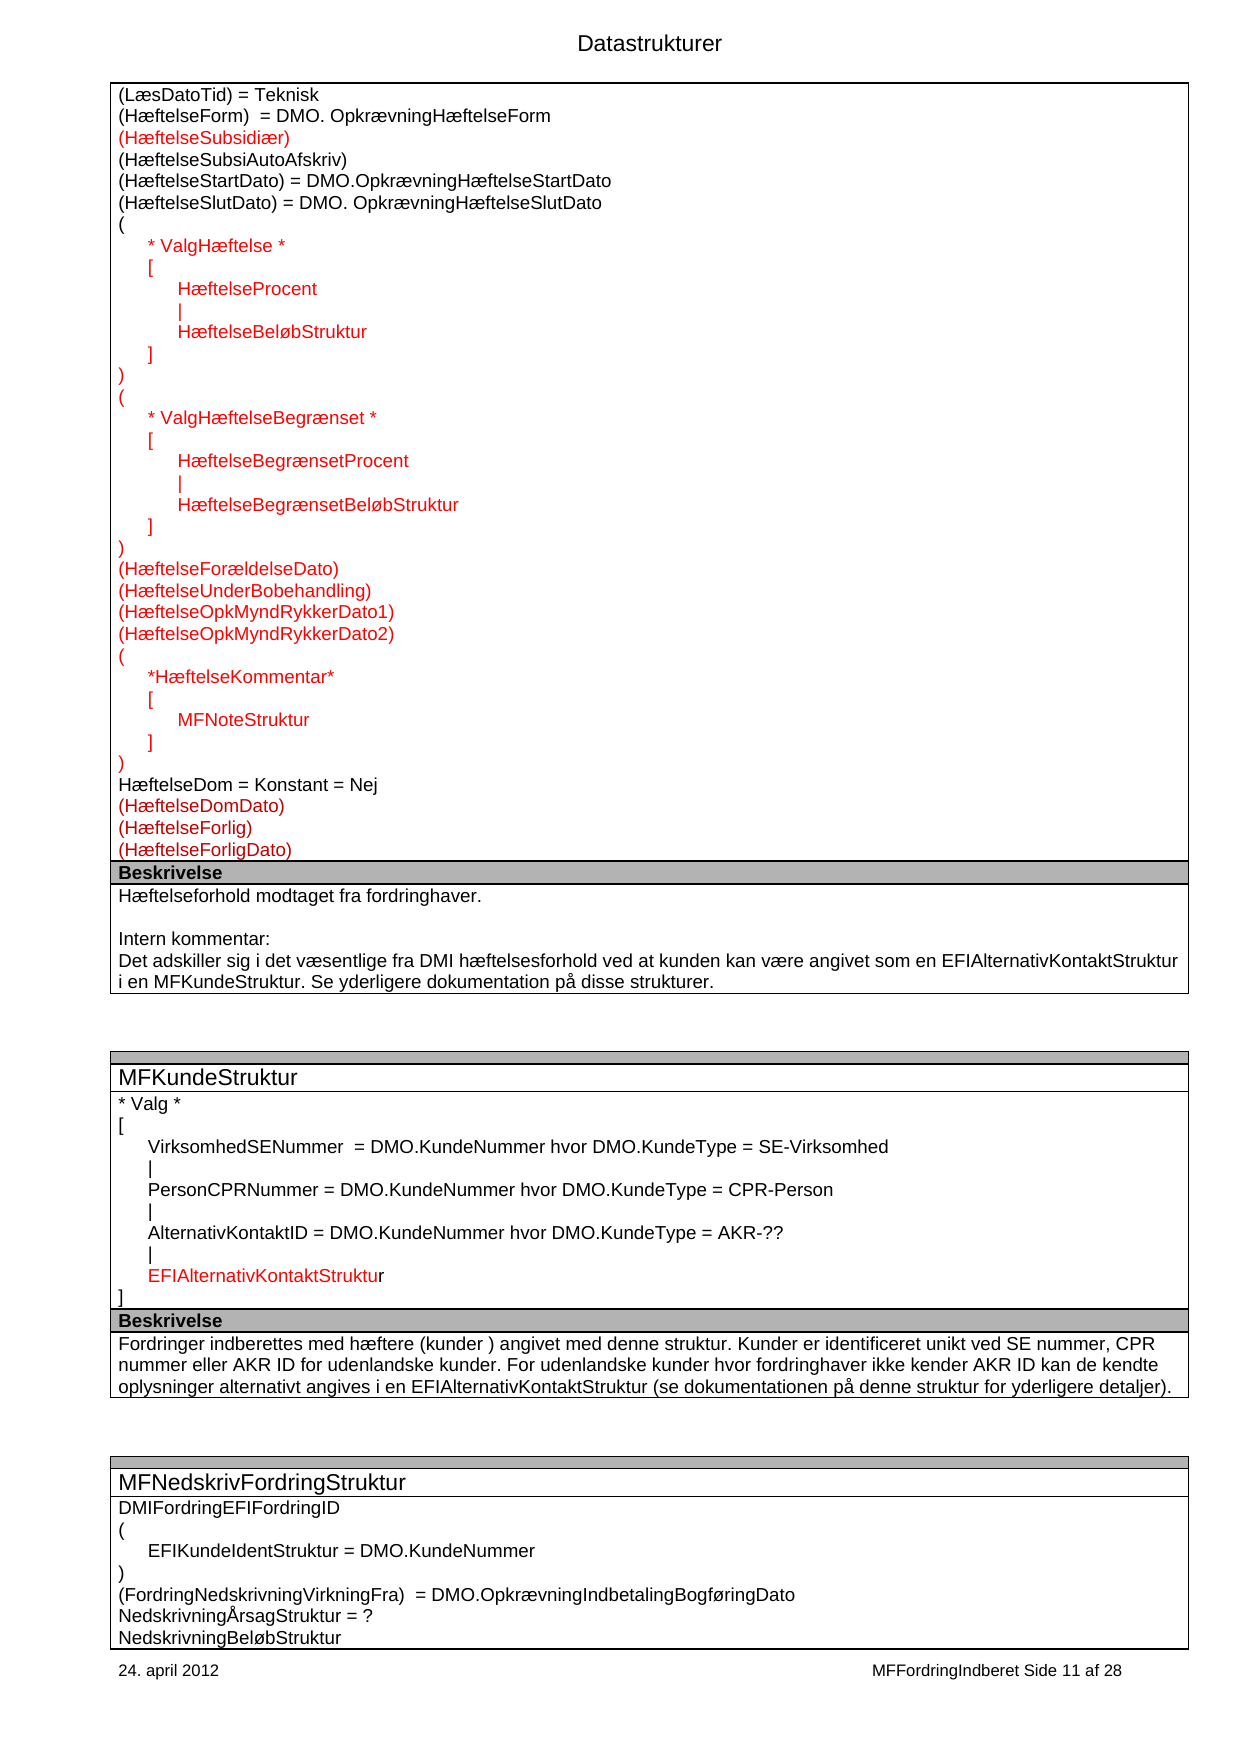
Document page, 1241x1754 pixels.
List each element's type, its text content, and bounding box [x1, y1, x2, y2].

table_cell Hæftelseforhold modtaget fra fordringhaver. Intern kommentar: Det adskiller sig i det væsentlige fra DMI hæftelsesforhold ved at kunden kan være angivet som en EFIAlternativKontaktStruktur i en MFKundeStruktur. Se yderligere dokumentation på disse strukturer. [111, 885, 1188, 992]
table_cell MFKundeStruktur [111, 1065, 1188, 1091]
table_header [111, 1052, 1188, 1063]
table_cell MFNedskrivFordringStruktur [111, 1469, 1188, 1496]
table_cell Beskrivelse [111, 1310, 1188, 1331]
table_cell Fordringer indberettes med hæftere (kunder ) angivet med denne struktur. Kunder er identificeret unikt ved SE nummer, CPR nummer eller AKR ID for udenlandske kunder. For udenlandske kunder hvor fordringhaver ikke kender AKR ID kan de kendte oplysninger alternativt angives i en EFIAlternativKontaktStruktur (se dokumentationen på denne struktur for yderligere detaljer). [111, 1333, 1188, 1397]
table_cell DMIFordringEFIFordringID ( EFIKundeIdentStruktur = DMO.KundeNummer ) (FordringNedskrivningVirkningFra) = DMO.OpkrævningIndbetalingBogføringDato NedskrivningÅrsagStruktur = ? NedskrivningBeløbStruktur [111, 1497, 1188, 1648]
table_header [111, 1457, 1188, 1468]
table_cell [111, 84, 1188, 860]
table_cell * Valg * [ VirksomhedSENummer = DMO.KundeNummer hvor DMO.KundeType = SE-Virksomhed | PersonCPRNummer = DMO.KundeNummer hvor DMO.KundeType = CPR-Person | AlternativKontaktID = DMO.KundeNummer hvor DMO.KundeType = AKR-?? | EFIAlternativKontaktStruktur ] [111, 1092, 1188, 1308]
table_cell Beskrivelse [111, 862, 1188, 883]
